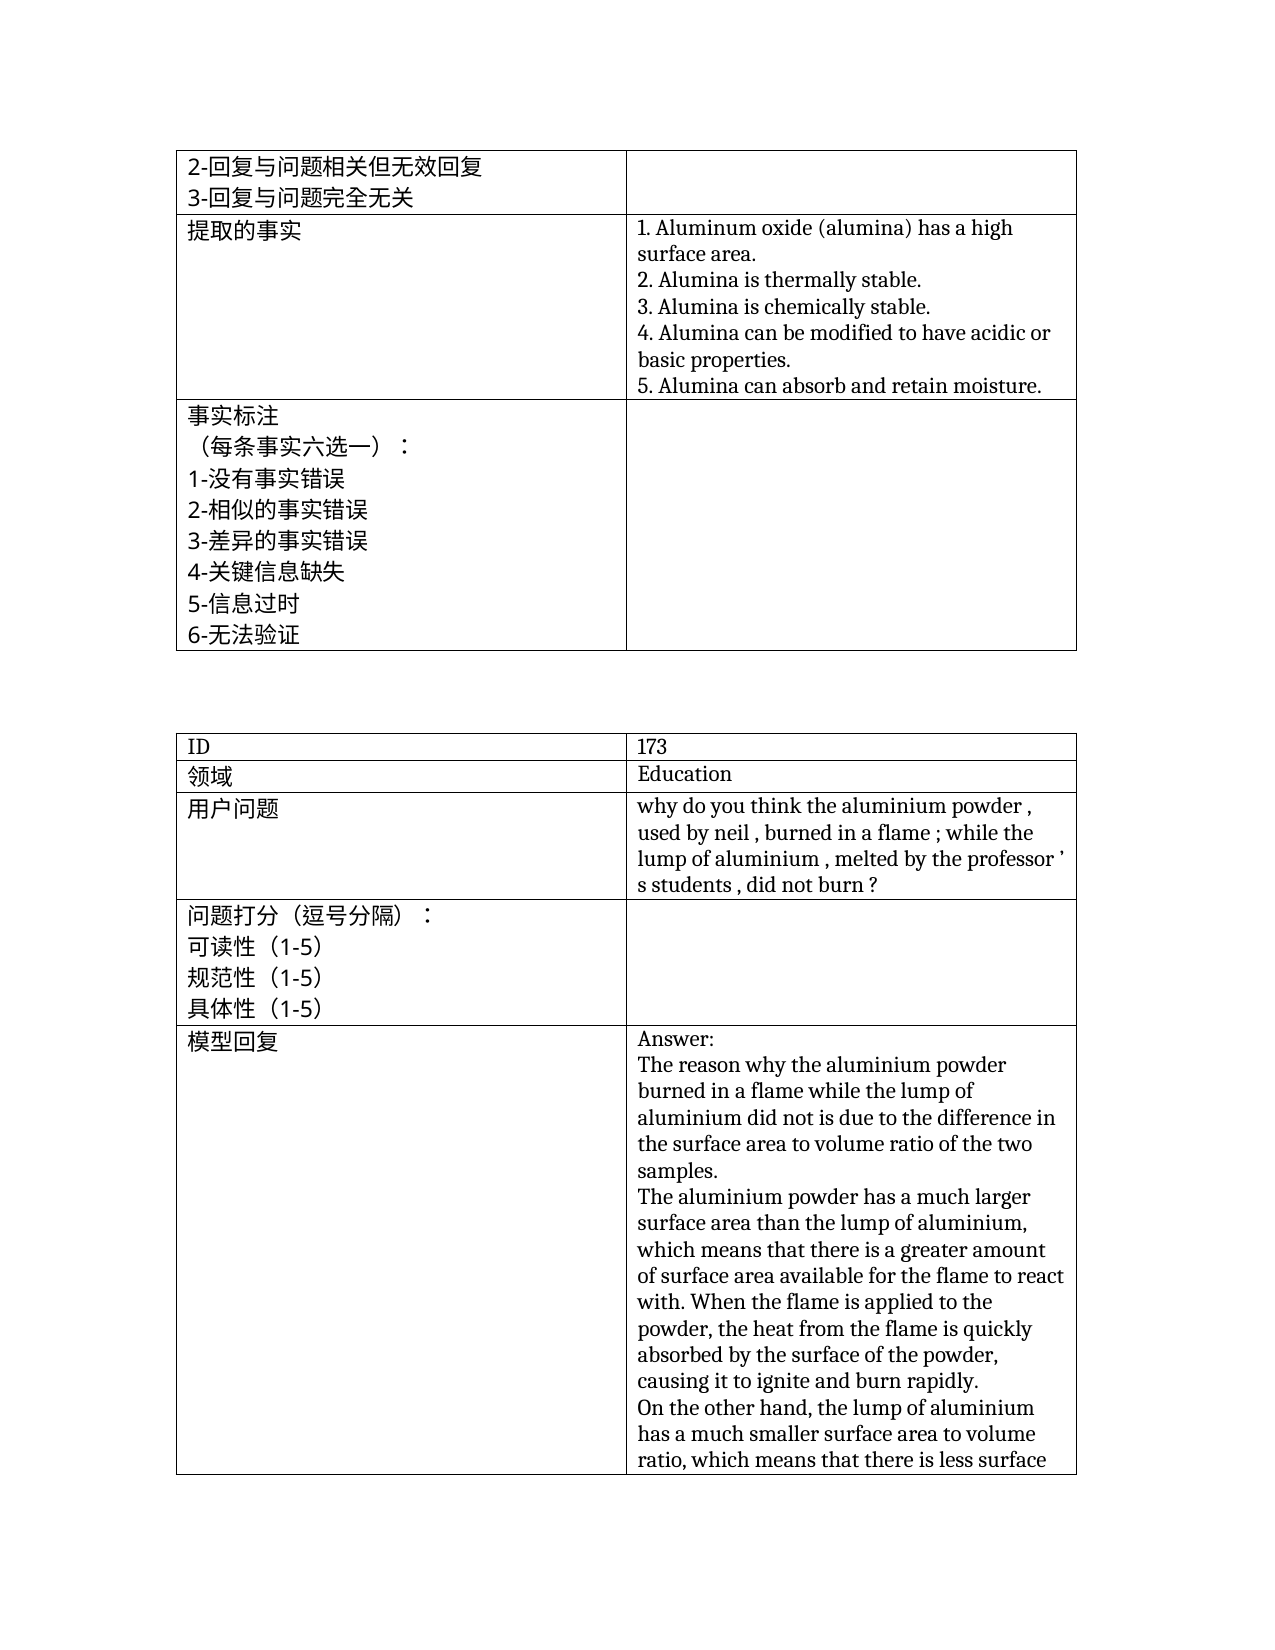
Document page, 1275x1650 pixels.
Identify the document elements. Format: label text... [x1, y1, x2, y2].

table_cell 问题打分（逗号分隔）： 可读性（1-5） 规范性（1-5） 具体性（1-5） [177, 900, 626, 1024]
table_cell 1. Aluminum oxide (alumina) has a high surface area. 2. Alumina is thermally stable. 3. Alumina is chemically stable. 4. Alumina can be modified to have acidic or basic properties. 5. Alumina can absorb and retain moisture. [627, 215, 1076, 399]
table_cell 领域 [177, 761, 626, 792]
table_header 173 [627, 734, 1076, 760]
table_cell [627, 151, 1076, 213]
table_cell 回复标注（三选一）： 1-回复与问题相关且有效回复 2-回复与问题相关但无效回复 3-回复与问题完全无关 [177, 151, 626, 213]
table_cell [627, 900, 1076, 1024]
table_cell 模型回复 [177, 1026, 626, 1474]
table_cell 提取的事实 [177, 215, 626, 399]
table_cell 用户问题 [177, 793, 626, 898]
table_cell Education [627, 761, 1076, 792]
table_cell why do you think the aluminium powder , used by neil , burned in a flame ; while the lump of aluminium , melted by the professor ’ s students , did not burn ? [627, 793, 1076, 898]
table_header ID [177, 734, 626, 760]
table_cell 事实标注 （每条事实六选一）： 1-没有事实错误 2-相似的事实错误 3-差异的事实错误 4-关键信息缺失 5-信息过时 6-无法验证 [177, 400, 626, 650]
table_cell [627, 400, 1076, 650]
